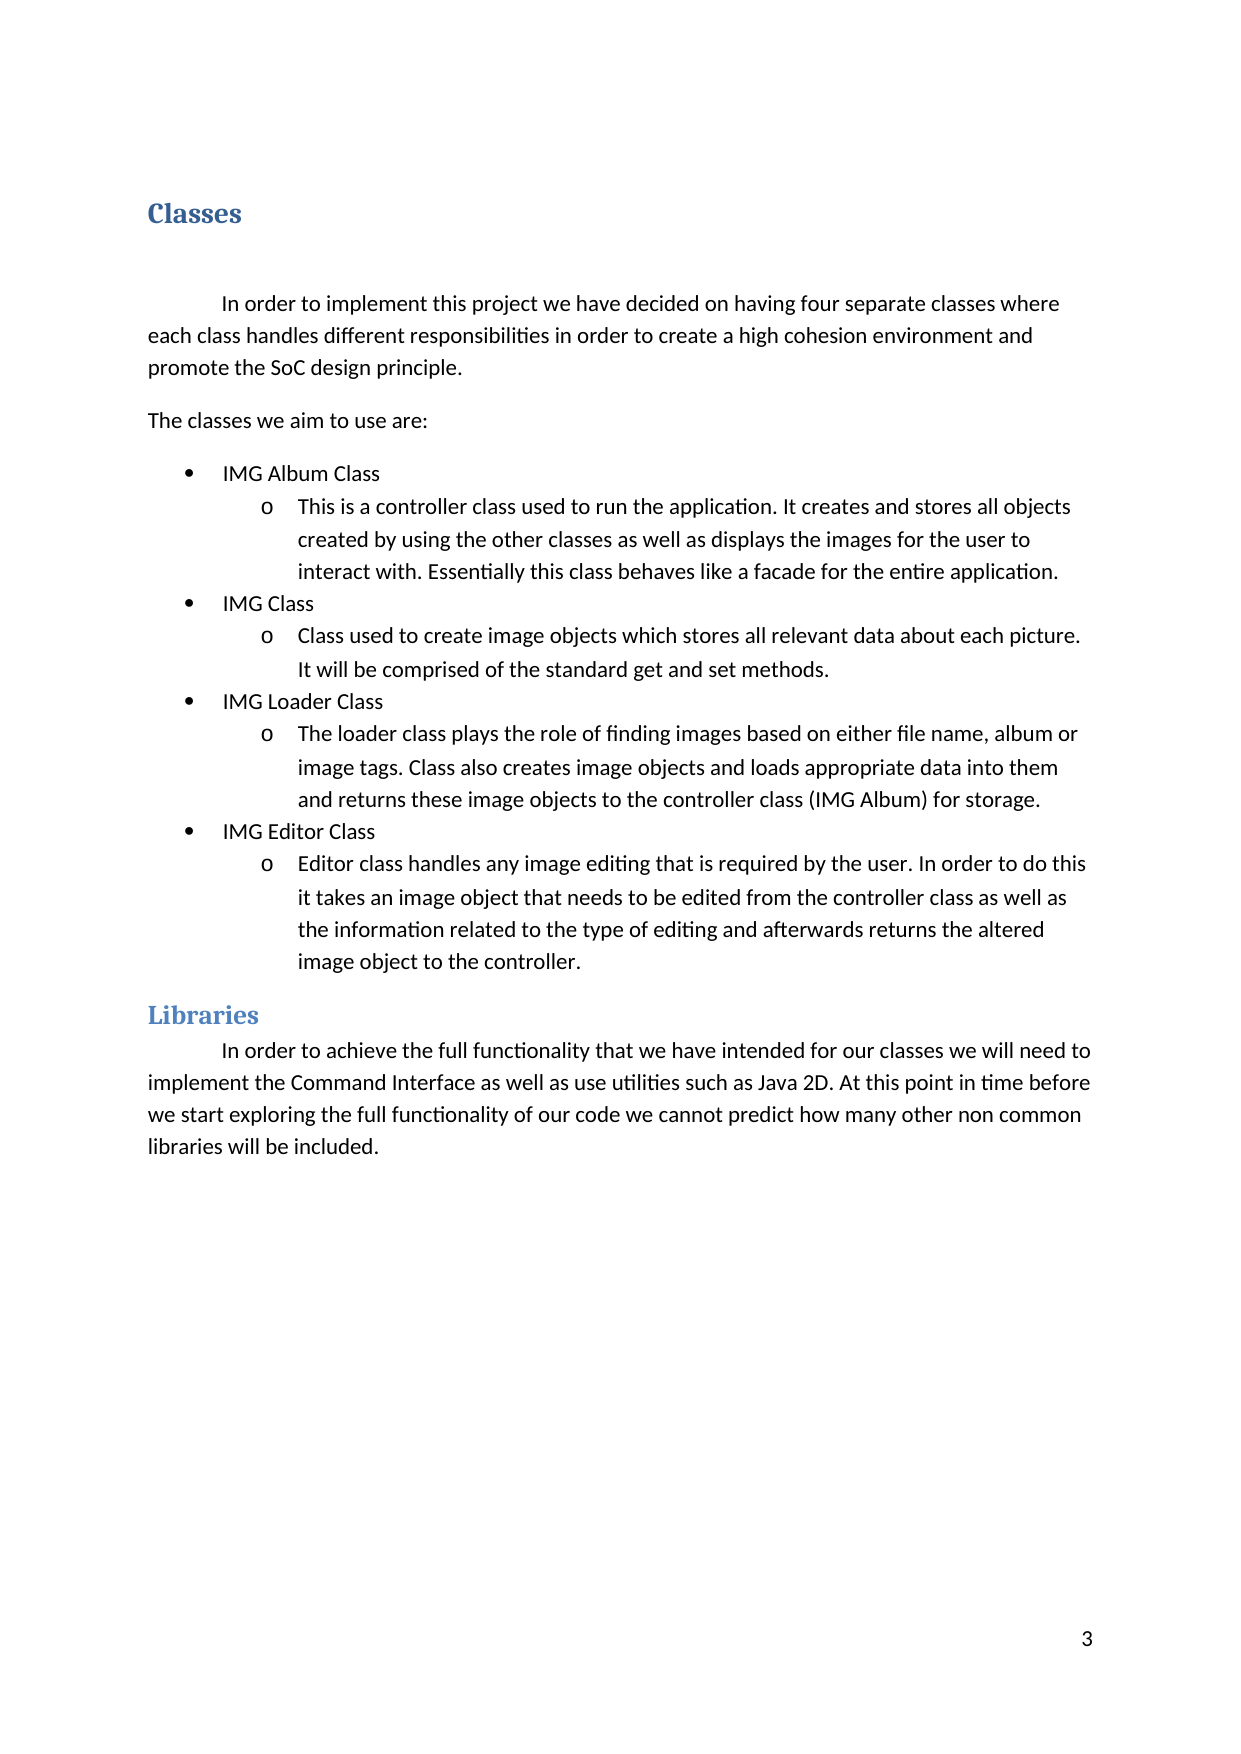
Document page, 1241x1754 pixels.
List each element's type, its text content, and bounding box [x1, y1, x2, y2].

subtitle Libraries [148, 1000, 1093, 1031]
subtitle Classes [148, 198, 1093, 231]
list IMG Loader Class [185, 687, 1093, 715]
list Editor class handles any image editing that is required by the user. In order to do this it takes an image object that needs to be edited from the controller class as well as the information related to the type of editing and afterwards returns the altered image object to the controller. [260, 849, 1093, 975]
list IMG Album Class [185, 459, 1093, 488]
list IMG Editor Class [185, 817, 1093, 845]
text The classes we aim to use are: [148, 407, 1093, 434]
list This is a controller class used to run the application. It creates and stores all objects created by using the other classes as well as displays the images for the user to interact with. Essentially this class behaves like a facade for the entire application. [260, 492, 1093, 585]
text In order to achieve the full functionality that we have intended for our classes we will need to implement the Command Interface as well as use utilities such as Java 2D. At this point in time before we start exploring the full functionality of our code we cannot predict how many other non common libraries will be included. [148, 1036, 1093, 1160]
list Class used to create image objects which stores all relevant data about each picture. It will be comprised of the standard get and set methods. [260, 622, 1093, 683]
text In order to implement this project we have decided on having four separate classes where each class handles different responsibilities in order to create a high cohesion environment and promote the SoC design principle. [148, 289, 1093, 382]
list The loader class plays the role of finding images based on either file name, album or image tags. Class also creates image objects and loads appropriate data into them and returns these image objects to the controller class (IMG Album) for storage. [260, 719, 1093, 813]
list IMG Class [185, 589, 1093, 617]
